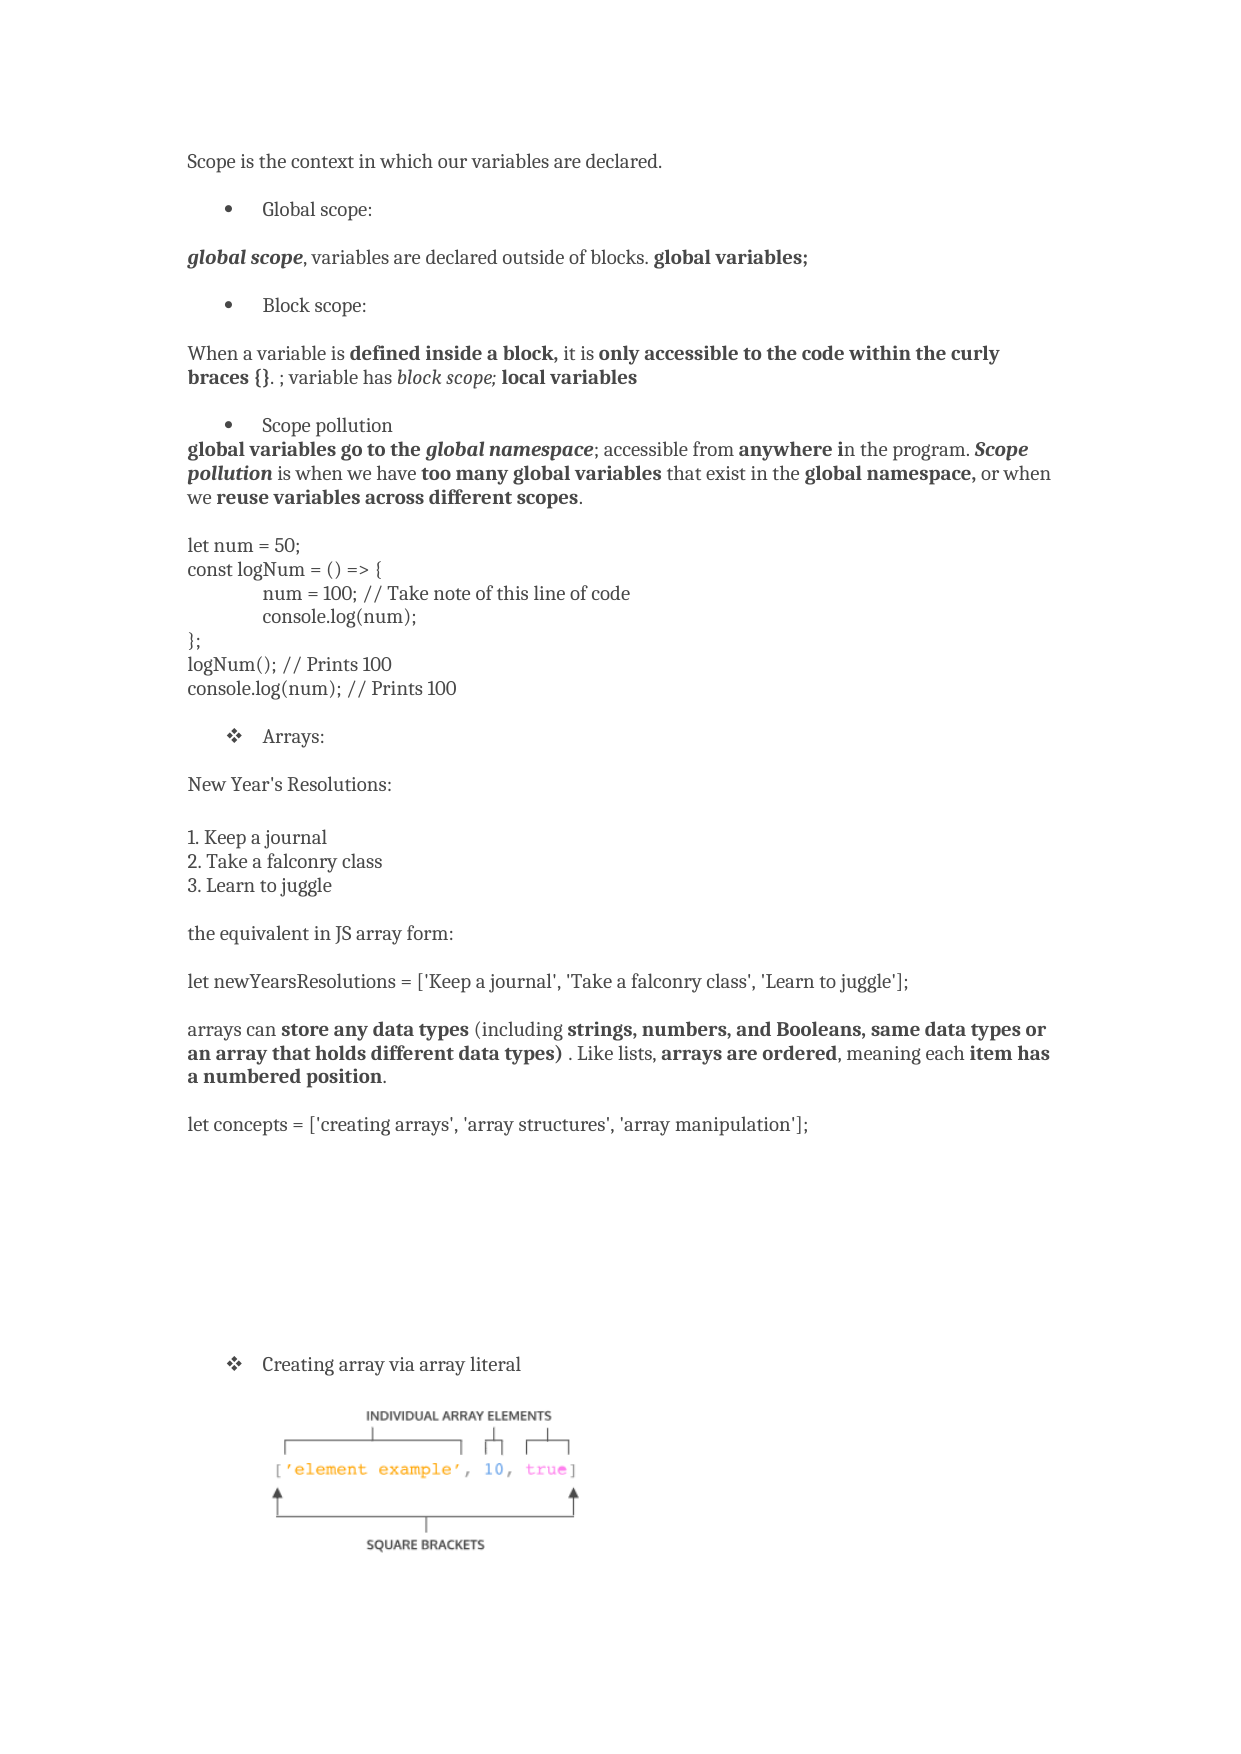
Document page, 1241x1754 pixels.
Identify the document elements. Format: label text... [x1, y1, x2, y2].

list Global scope: [225, 198, 1053, 222]
text }; [187, 629, 1053, 653]
list Block scope: [225, 294, 1053, 318]
text let newYearsResolutions = ['Keep a journal', 'Take a falconry class', 'Learn to juggle']; [187, 969, 1053, 993]
text 1. Keep a journal [187, 826, 1053, 849]
text global scope, variables are declared outside of blocks. global variables; [187, 246, 1053, 270]
text let concepts = ['creating arrays', 'array structures', 'array manipulation']; [187, 1113, 1053, 1137]
text 2. Take a falconry class [187, 849, 1053, 873]
text console.log(num); // Prints 100 [187, 677, 1053, 701]
list Scope pollution [225, 413, 1053, 437]
text global variables go to the global namespace; accessible from anywhere in the program. Scope pollution is when we have too many global variables that exist in the global namespace, or when we reuse variables across different scopes. [187, 437, 1053, 509]
text let num = 50; [187, 533, 1053, 557]
list Creating array via array literal [225, 1353, 1053, 1377]
text New Year's Resolutions: [187, 773, 1053, 797]
text When a variable is defined inside a block, it is only accessible to the code within the curly braces {}. ; variable has block scope; local variables [187, 342, 1053, 389]
list Arrays: [225, 725, 1053, 749]
text num = 100; // Take note of this line of code [187, 581, 1053, 605]
text the equivalent in JS array form: [187, 921, 1053, 945]
picture [187, 1376, 675, 1594]
text arrays can store any data types (including strings, numbers, and Booleans, same data types or an array that holds different data types) . Like lists, arrays are ordered, meaning each item has a numbered position. [187, 1017, 1053, 1089]
text console.log(num); [187, 605, 1053, 629]
text const logNum = () => { [187, 557, 1053, 581]
text Scope is the context in which our variables are declared. [187, 150, 1053, 174]
text 3. Learn to juggle [187, 873, 1053, 897]
text logNum(); // Prints 100 [187, 653, 1053, 677]
